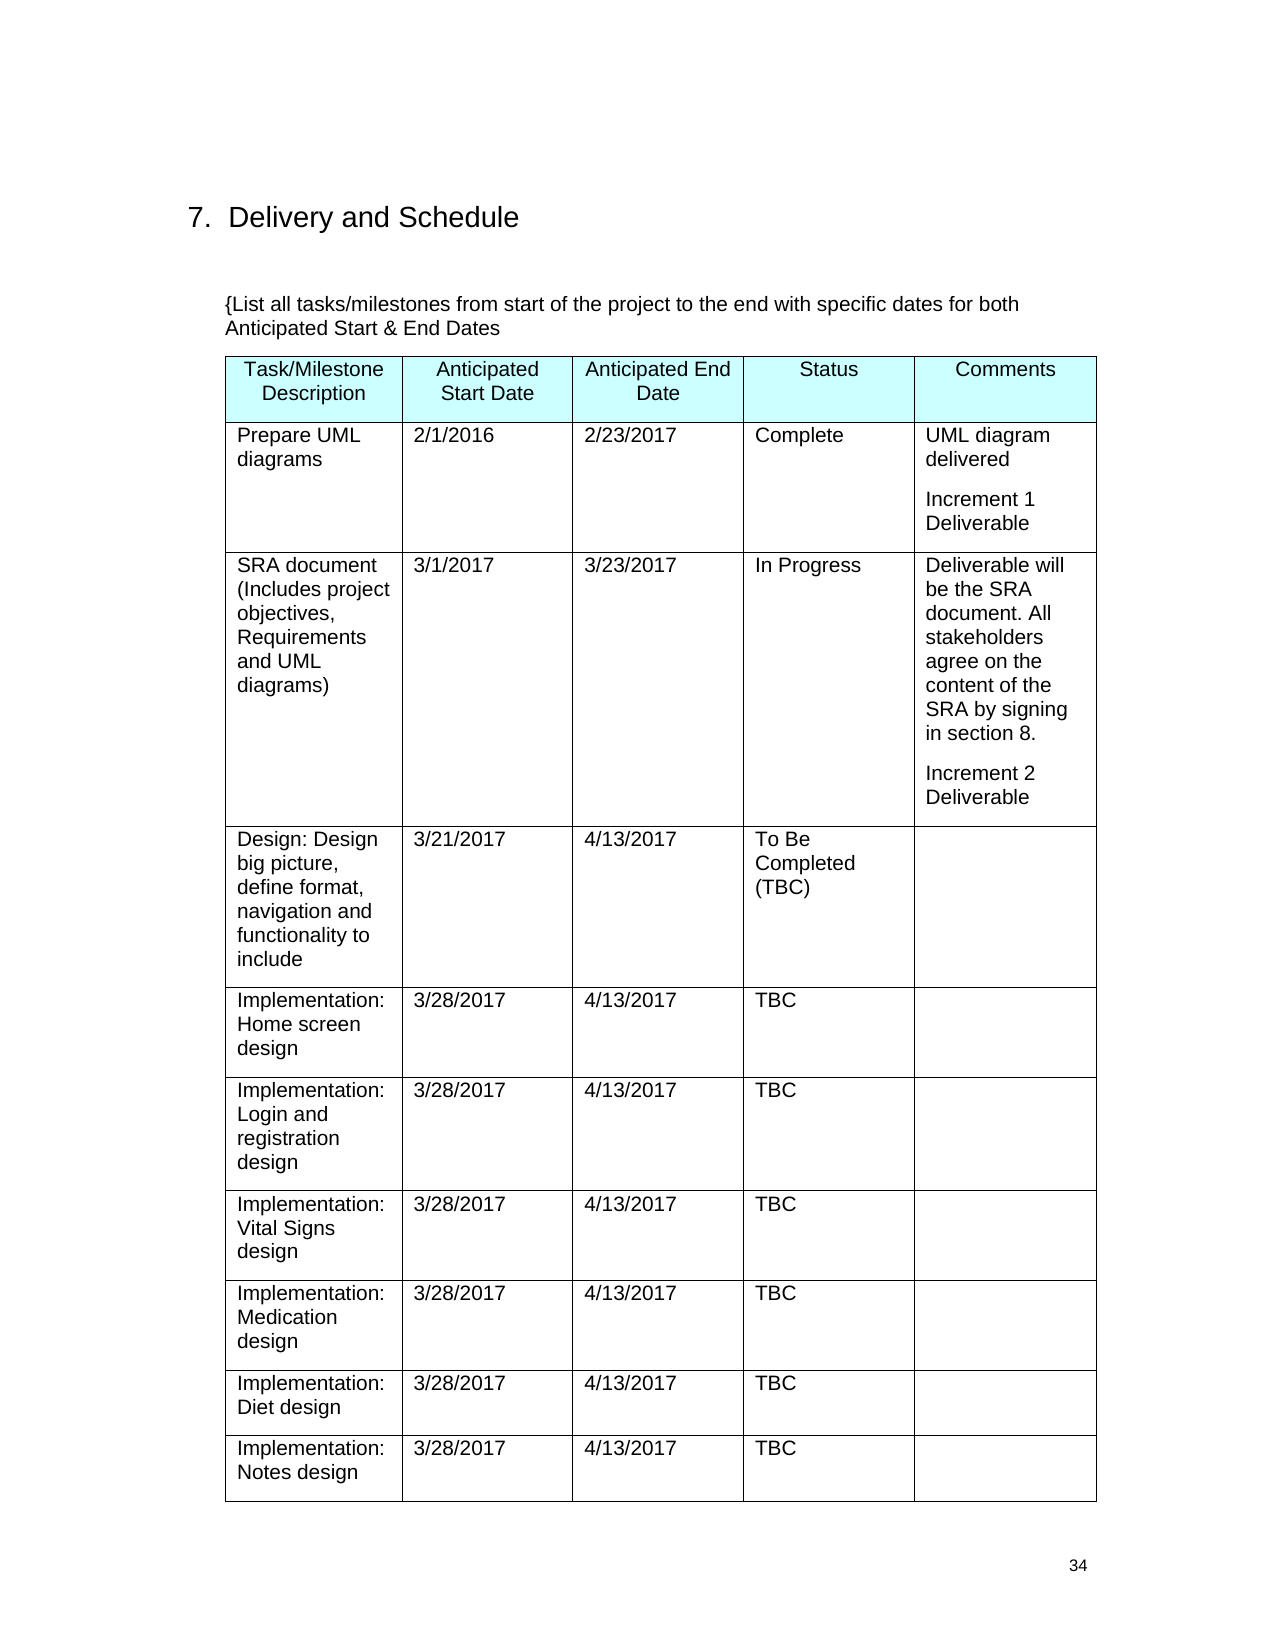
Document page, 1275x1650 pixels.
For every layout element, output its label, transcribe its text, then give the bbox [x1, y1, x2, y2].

table_header Anticipated End Date [573, 357, 743, 422]
table_cell TBC [744, 1371, 914, 1435]
table_cell [915, 1191, 1096, 1280]
subtitle 7. Delivery and Schedule [187, 200, 1087, 233]
table_cell TBC [744, 1078, 914, 1190]
table_cell [915, 827, 1096, 987]
table_cell 3/28/2017 [403, 1191, 572, 1280]
table_cell [915, 1281, 1096, 1369]
table_cell 3/28/2017 [403, 1078, 572, 1190]
table_cell 3/23/2017 [573, 553, 743, 826]
table_cell [915, 988, 1096, 1077]
table_cell Prepare UML diagrams [226, 423, 402, 552]
table_cell 4/13/2017 [573, 827, 743, 987]
table_cell 3/28/2017 [403, 988, 572, 1077]
table_cell 3/1/2017 [403, 553, 572, 826]
table_cell [915, 1436, 1096, 1501]
table_cell TBC [744, 1436, 914, 1501]
table_header Anticipated Start Date [403, 357, 572, 422]
table_cell SRA document (Includes project objectives, Requirements and UML diagrams) [226, 553, 402, 826]
table_cell [915, 1371, 1096, 1435]
table_cell To Be Completed (TBC) [744, 827, 914, 987]
table_cell Complete [744, 423, 914, 552]
table_header Task/Milestone Description [226, 357, 402, 422]
table_cell 3/28/2017 [403, 1436, 572, 1501]
table_cell UML diagram delivered Increment 1 Deliverable [915, 423, 1096, 552]
table_cell Design: Design big picture, define format, navigation and functionality to include [226, 827, 402, 987]
table_cell TBC [744, 1281, 914, 1369]
table_cell 2/1/2016 [403, 423, 572, 552]
table_cell Implementation: Home screen design [226, 988, 402, 1077]
table_header Comments [915, 357, 1096, 422]
table_cell Implementation: Medication design [226, 1281, 402, 1369]
table_cell 4/13/2017 [573, 1281, 743, 1369]
table_cell 4/13/2017 [573, 1371, 743, 1435]
table_cell Implementation: Login and registration design [226, 1078, 402, 1190]
table_cell Deliverable will be the SRA document. All stakeholders agree on the content of the SRA by signing in section 8. Increment 2 Deliverable [915, 553, 1096, 826]
table_cell [915, 1078, 1096, 1190]
table_cell 4/13/2017 [573, 1436, 743, 1501]
table_cell 4/13/2017 [573, 1078, 743, 1190]
table_cell 3/28/2017 [403, 1371, 572, 1435]
table_cell 4/13/2017 [573, 988, 743, 1077]
table_header Status [744, 357, 914, 422]
table_cell TBC [744, 1191, 914, 1280]
table_cell In Progress [744, 553, 914, 826]
table_cell TBC [744, 988, 914, 1077]
table_cell Implementation: Diet design [226, 1371, 402, 1435]
table_cell Implementation: Notes design [226, 1436, 402, 1501]
table_cell 3/21/2017 [403, 827, 572, 987]
table_cell 2/23/2017 [573, 423, 743, 552]
table_cell 4/13/2017 [573, 1191, 743, 1280]
text {List all tasks/milestones from start of the project to the end with specific dates for both Anticipated Start & End Dates [225, 291, 1087, 339]
table_cell Implementation: Vital Signs design [226, 1191, 402, 1280]
table_cell 3/28/2017 [403, 1281, 572, 1369]
